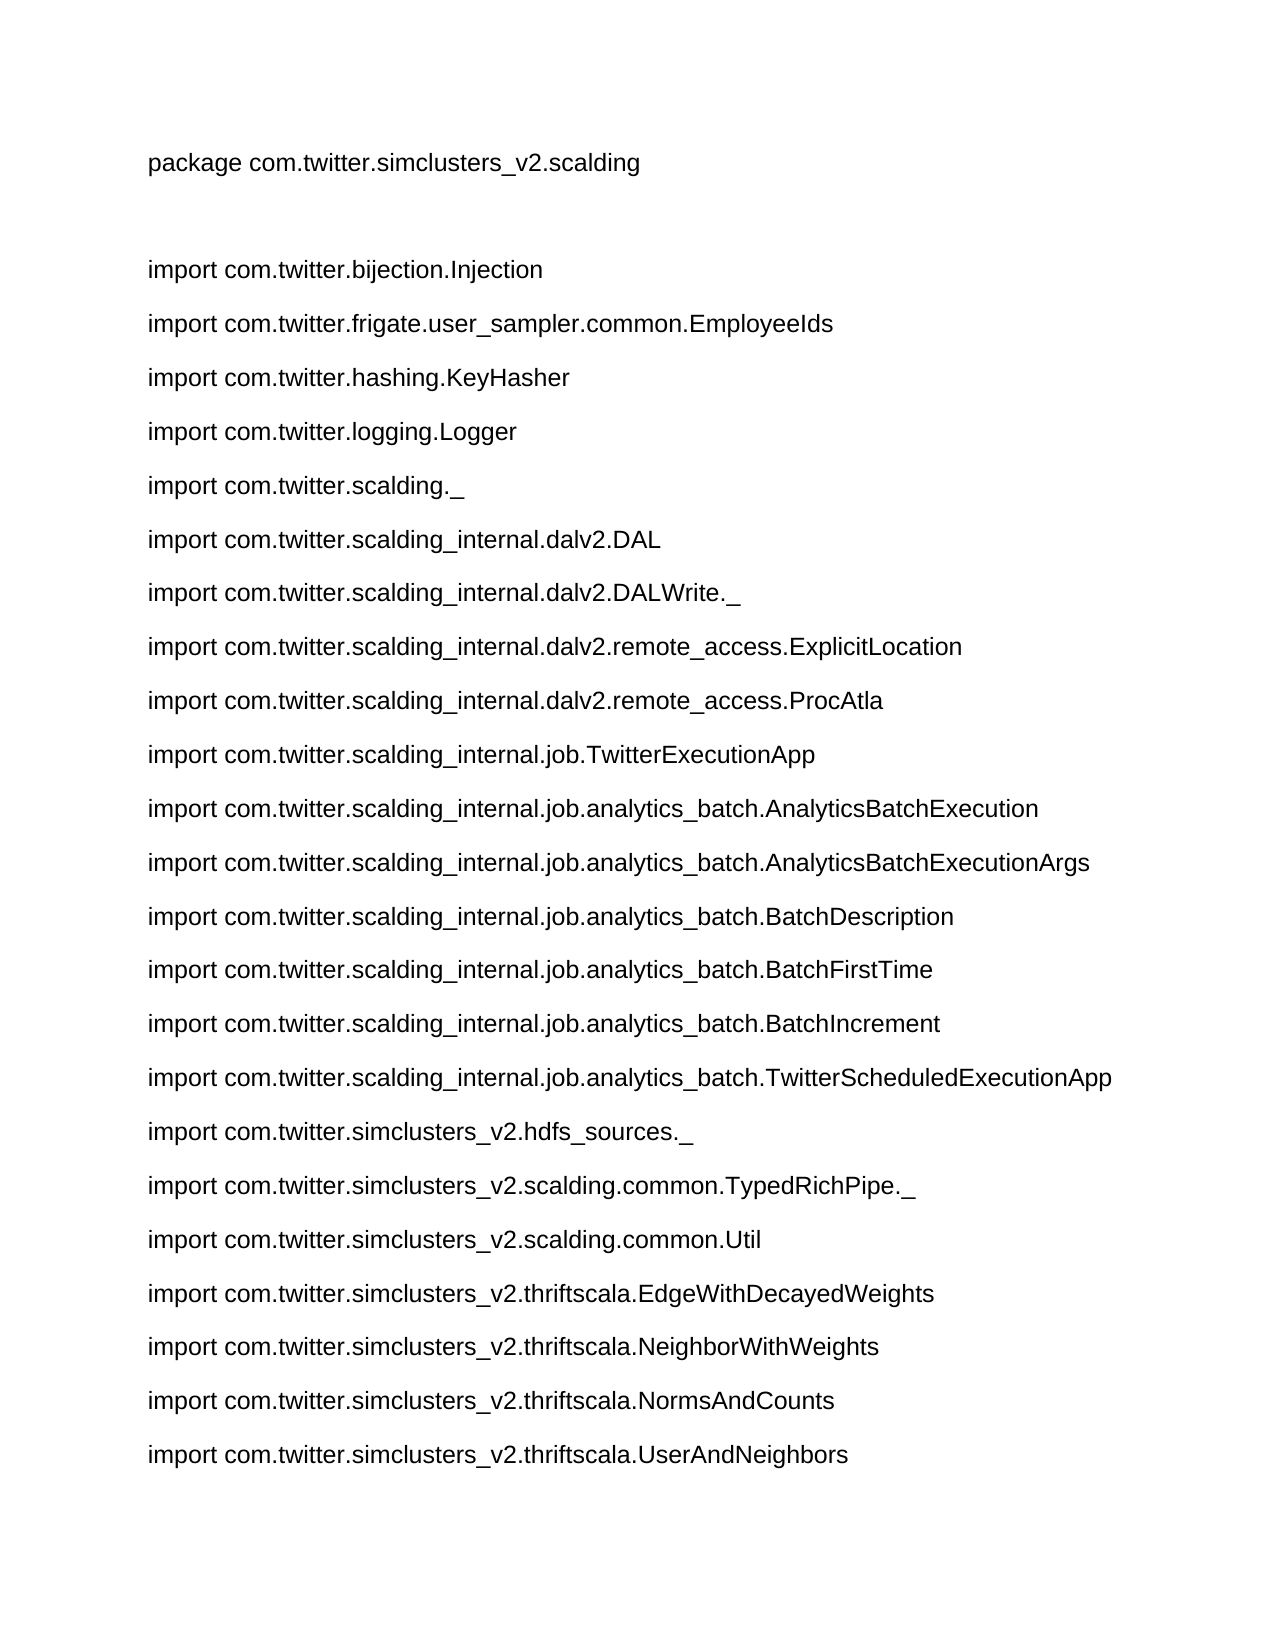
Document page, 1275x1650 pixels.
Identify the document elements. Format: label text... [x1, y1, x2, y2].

text import com.twitter.scalding_internal.dalv2.DAL [148, 524, 1127, 553]
text import com.twitter.scalding_internal.job.analytics_batch.BatchDescription [148, 902, 1127, 930]
text import com.twitter.scalding_internal.job.TwitterExecutionApp [148, 740, 1127, 769]
text import com.twitter.simclusters_v2.hdfs_sources._ [148, 1117, 1127, 1146]
text import com.twitter.bijection.Injection [148, 255, 1127, 284]
text import com.twitter.scalding._ [148, 471, 1127, 499]
text import com.twitter.simclusters_v2.thriftscala.NormsAndCounts [148, 1386, 1127, 1415]
text import com.twitter.frigate.user_sampler.common.EmployeeIds [148, 309, 1127, 338]
text import com.twitter.scalding_internal.job.analytics_batch.BatchIncrement [148, 1009, 1127, 1038]
text import com.twitter.simclusters_v2.scalding.common.Util [148, 1225, 1127, 1253]
text import com.twitter.simclusters_v2.thriftscala.EdgeWithDecayedWeights [148, 1278, 1127, 1307]
text import com.twitter.scalding_internal.dalv2.remote_access.ProcAtla [148, 686, 1127, 715]
text import com.twitter.scalding_internal.job.analytics_batch.TwitterScheduledExecutionApp [148, 1063, 1127, 1092]
text import com.twitter.scalding_internal.dalv2.DALWrite._ [148, 578, 1127, 607]
text import com.twitter.scalding_internal.job.analytics_batch.BatchFirstTime [148, 955, 1127, 984]
text package com.twitter.simclusters_v2.scalding [148, 148, 1127, 176]
text import com.twitter.logging.Logger [148, 417, 1127, 446]
text import com.twitter.scalding_internal.job.analytics_batch.AnalyticsBatchExecution [148, 794, 1127, 823]
text import com.twitter.scalding_internal.job.analytics_batch.AnalyticsBatchExecutionArgs [148, 848, 1127, 876]
text import com.twitter.simclusters_v2.thriftscala.UserAndNeighbors [148, 1440, 1127, 1469]
text import com.twitter.hashing.KeyHasher [148, 363, 1127, 392]
text import com.twitter.simclusters_v2.thriftscala.NeighborWithWeights [148, 1332, 1127, 1361]
text import com.twitter.scalding_internal.dalv2.remote_access.ExplicitLocation [148, 632, 1127, 661]
text import com.twitter.simclusters_v2.scalding.common.TypedRichPipe._ [148, 1171, 1127, 1199]
